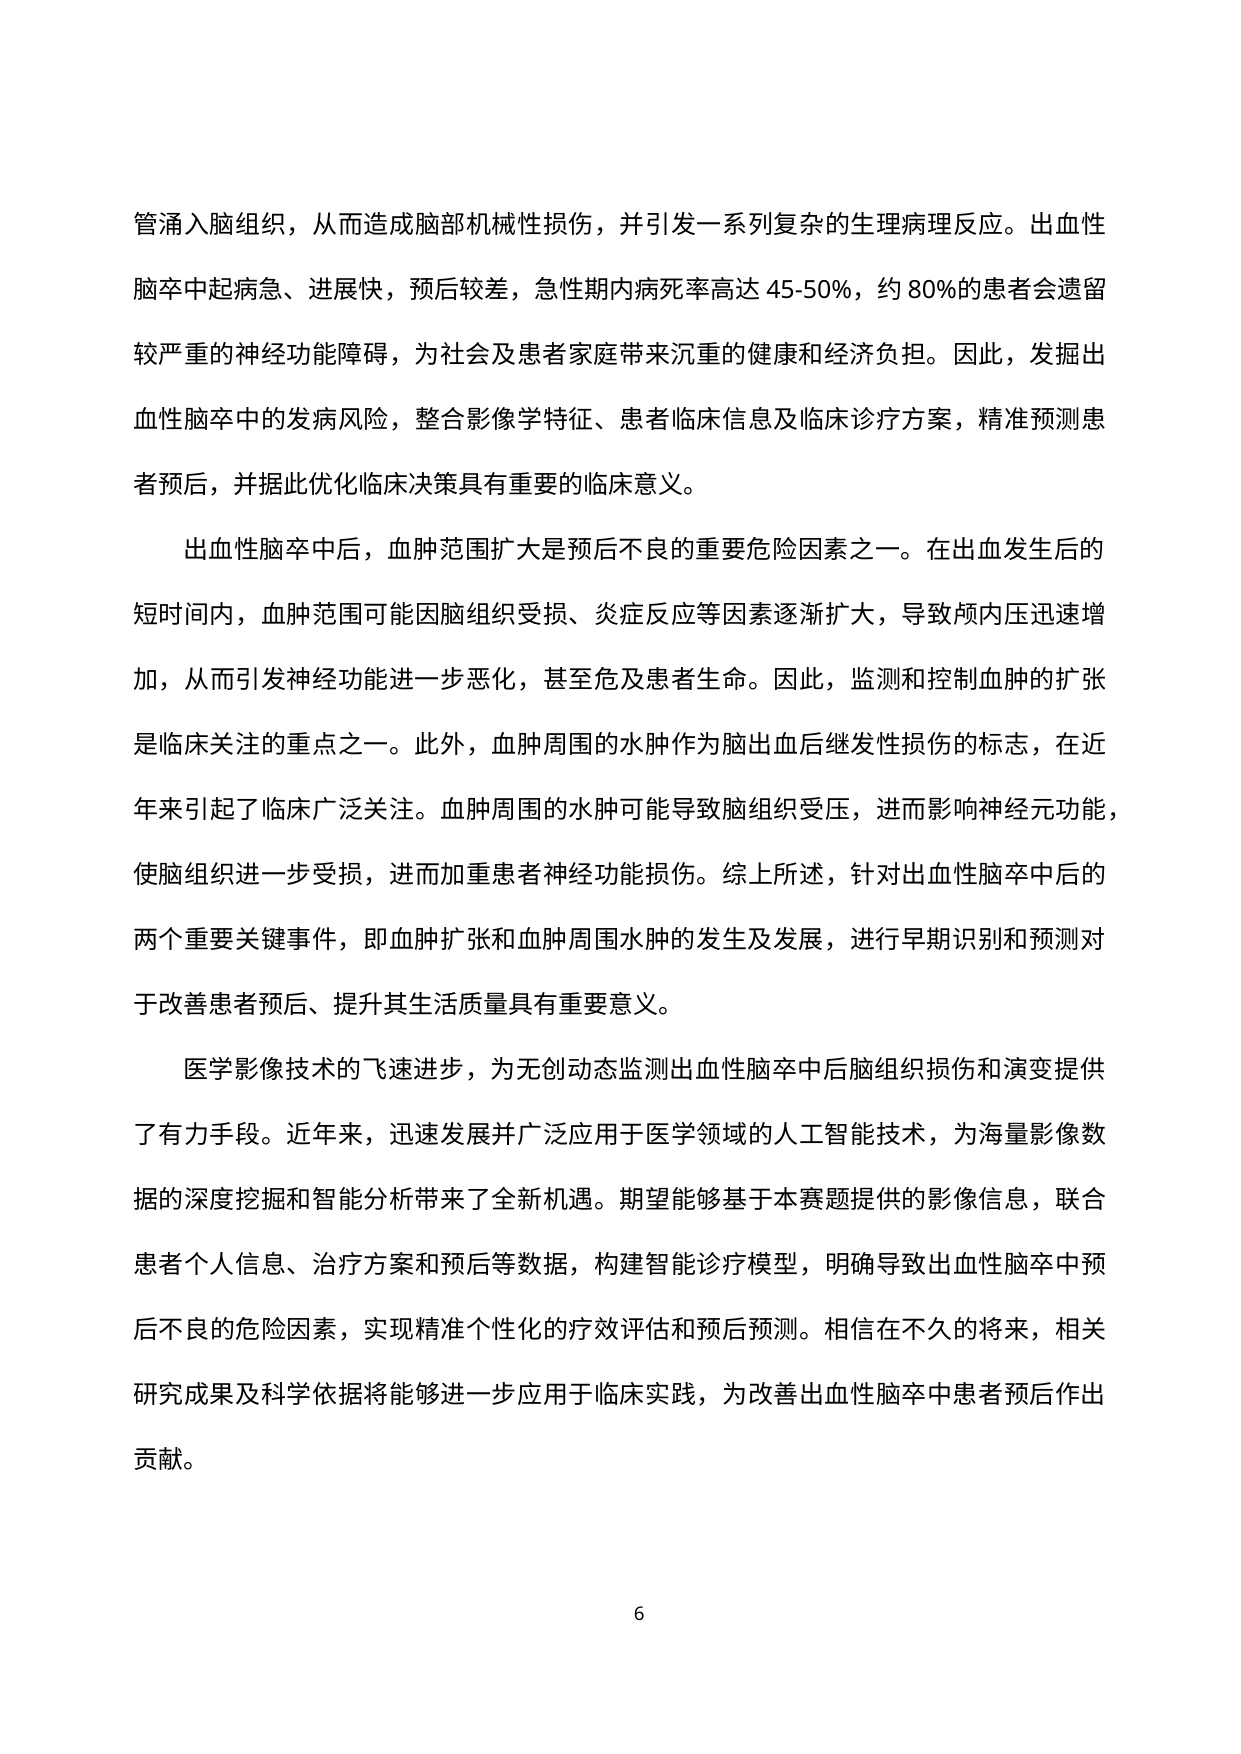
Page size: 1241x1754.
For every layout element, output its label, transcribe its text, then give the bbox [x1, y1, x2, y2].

text 医学影像技术的飞速进步，为无创动态监测出血性脑卒中后脑组织损伤和演变提供了有力手段。近年来，迅速发展并广泛应用于医学领域的人工智能技术，为海量影像数据的深度挖掘和智能分析带来了全新机遇。期望能够基于本赛题提供的影像信息，联合患者个人信息、治疗方案和预后等数据，构建智能诊疗模型，明确导致出血性脑卒中预后不良的危险因素，实现精准个性化的疗效评估和预后预测。相信在不久的将来，相关研究成果及科学依据将能够进一步应用于临床实践，为改善出血性脑卒中患者预后作出贡献。 [133, 1035, 1107, 1490]
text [133, 190, 1107, 515]
text 出血性脑卒中后，血肿范围扩大是预后不良的重要危险因素之一。在出血发生后的短时间内，血肿范围可能因脑组织受损、炎症反应等因素逐渐扩大，导致颅内压迅速增加，从而引发神经功能进一步恶化，甚至危及患者生命。因此，监测和控制血肿的扩张是临床关注的重点之一。此外，血肿周围的水肿作为脑出血后继发性损伤的标志，在近年来引起了临床广泛关注。血肿周围的水肿可能导致脑组织受压，进而影响神经元功能，使脑组织进一步受损，进而加重患者神经功能损伤。综上所述，针对出血性脑卒中后的两个重要关键事件，即血肿扩张和血肿周围水肿的发生及发展，进行早期识别和预测对于改善患者预后、提升其生活质量具有重要意义。 [133, 515, 1107, 1035]
